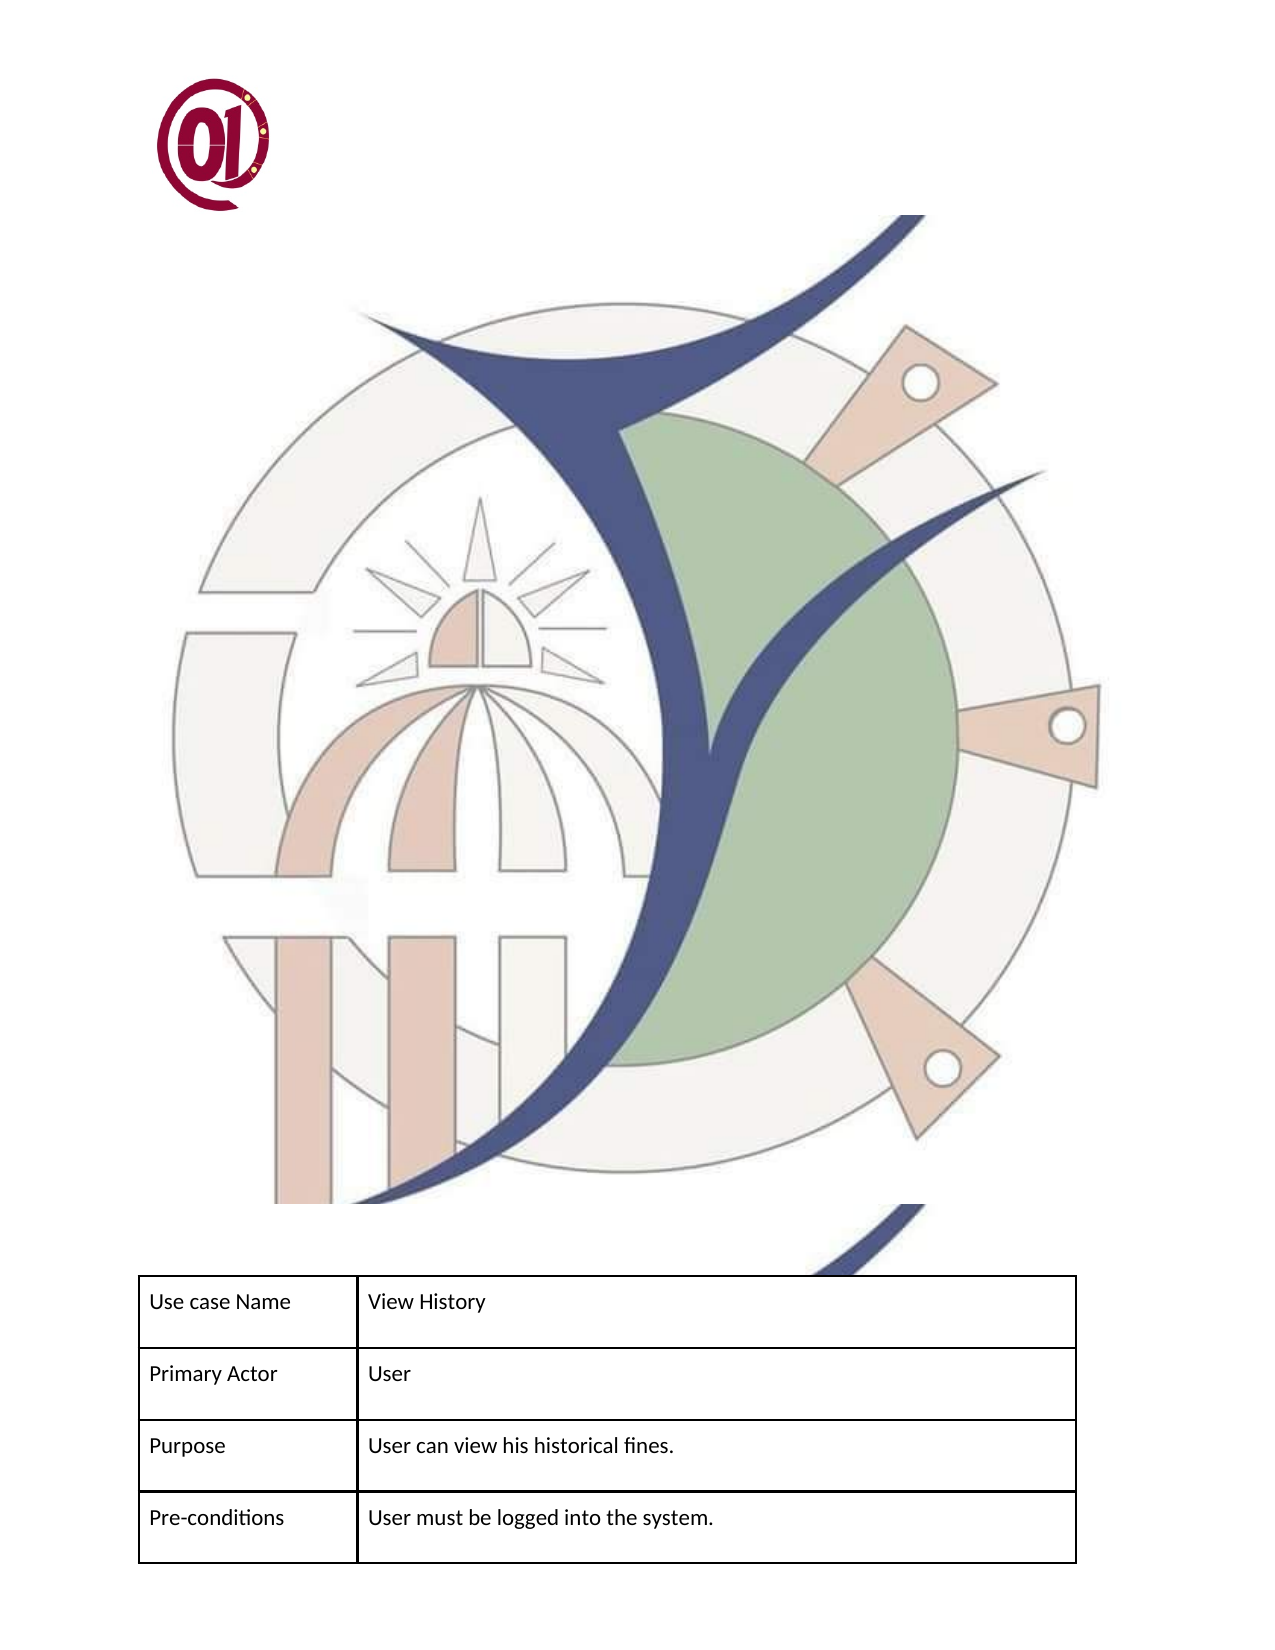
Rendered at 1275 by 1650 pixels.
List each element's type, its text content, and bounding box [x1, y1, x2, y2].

picture [150, 75, 1125, 1276]
table_header View History [359, 1277, 1075, 1347]
table_cell User must be logged into the system. [359, 1493, 1075, 1562]
table_cell Purpose [140, 1421, 356, 1490]
table_cell User [359, 1349, 1075, 1418]
table_cell Pre-conditions [140, 1493, 356, 1562]
table_cell Primary Actor [140, 1349, 356, 1418]
table_header Use case Name [140, 1277, 356, 1347]
table_cell User can view his historical fines. [359, 1421, 1075, 1490]
